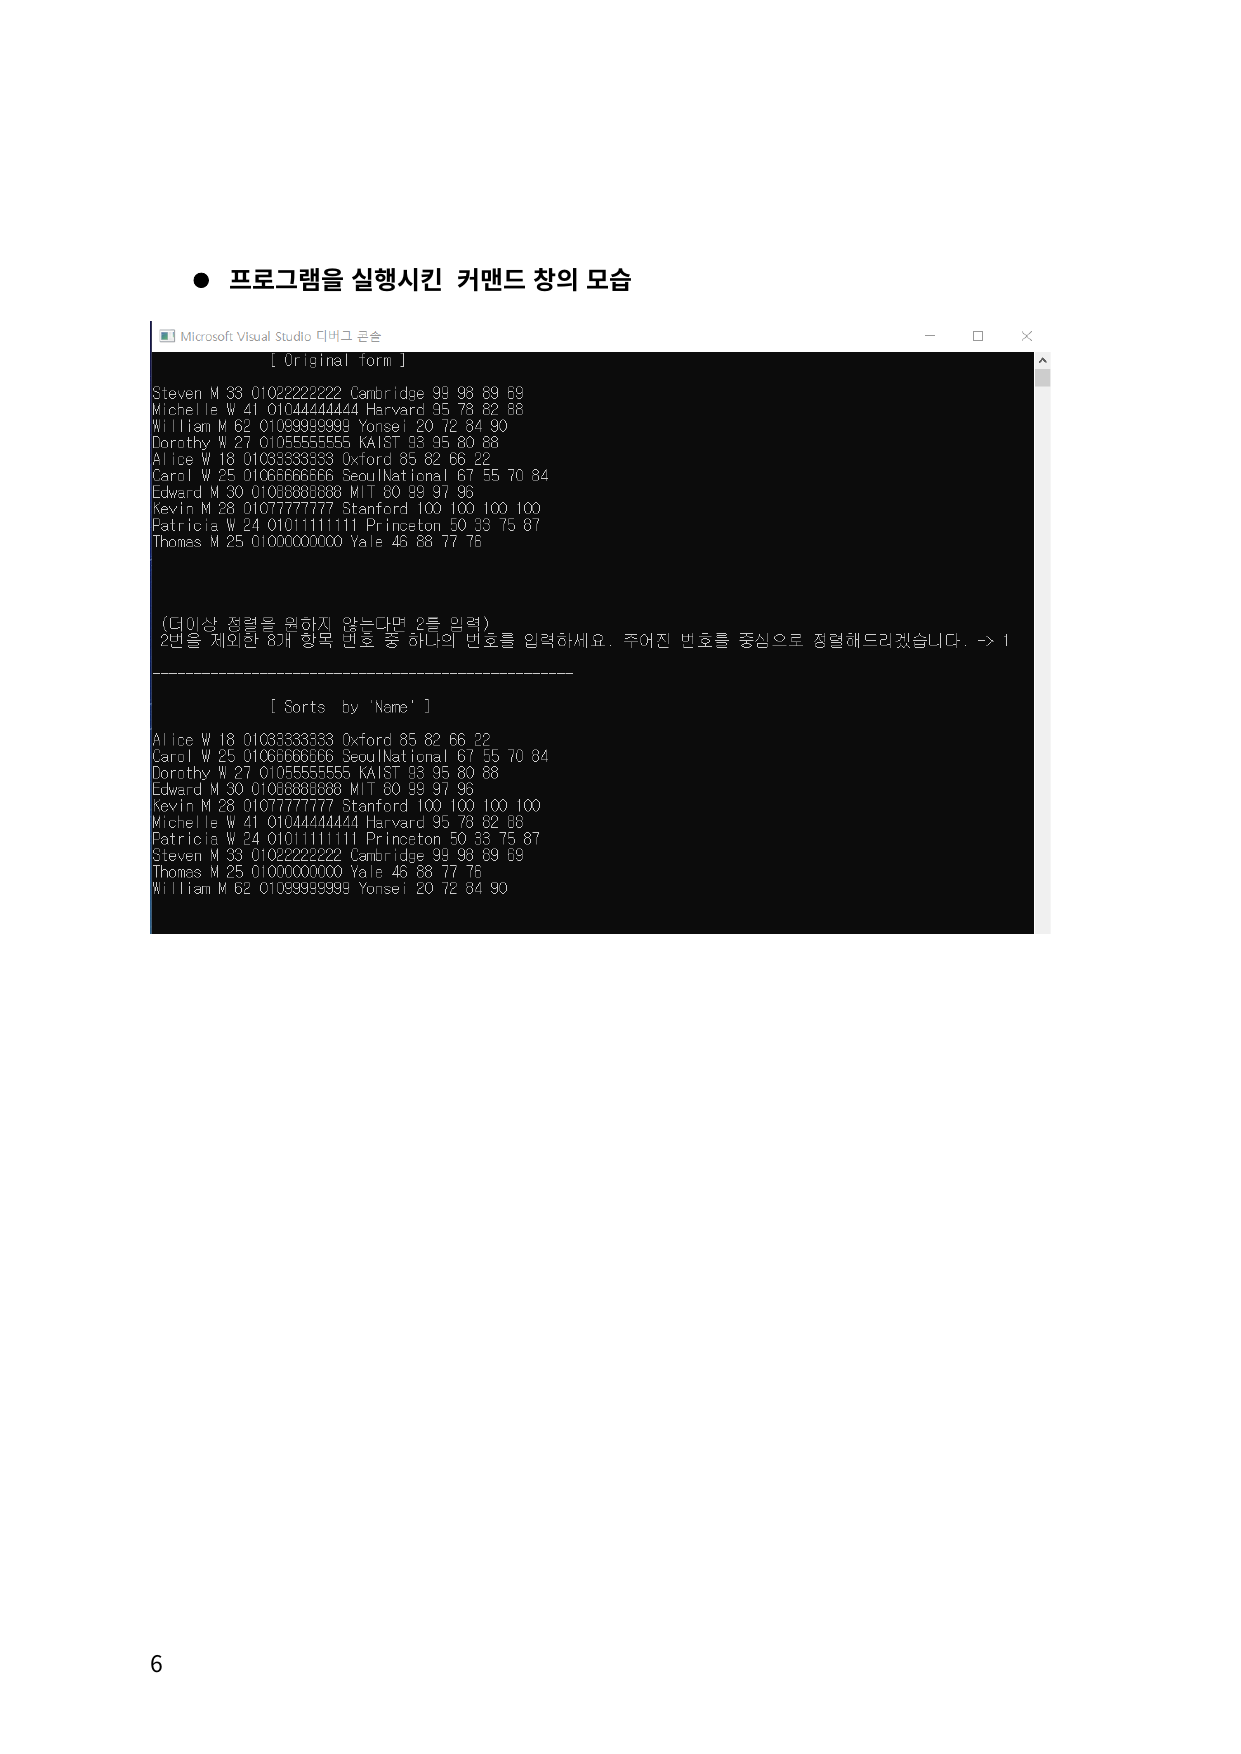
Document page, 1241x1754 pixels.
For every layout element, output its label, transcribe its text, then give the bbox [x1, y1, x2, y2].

list 프로그램을 실행시킨 커맨드 창의 모습 [192, 260, 1090, 297]
picture [150, 321, 1051, 934]
